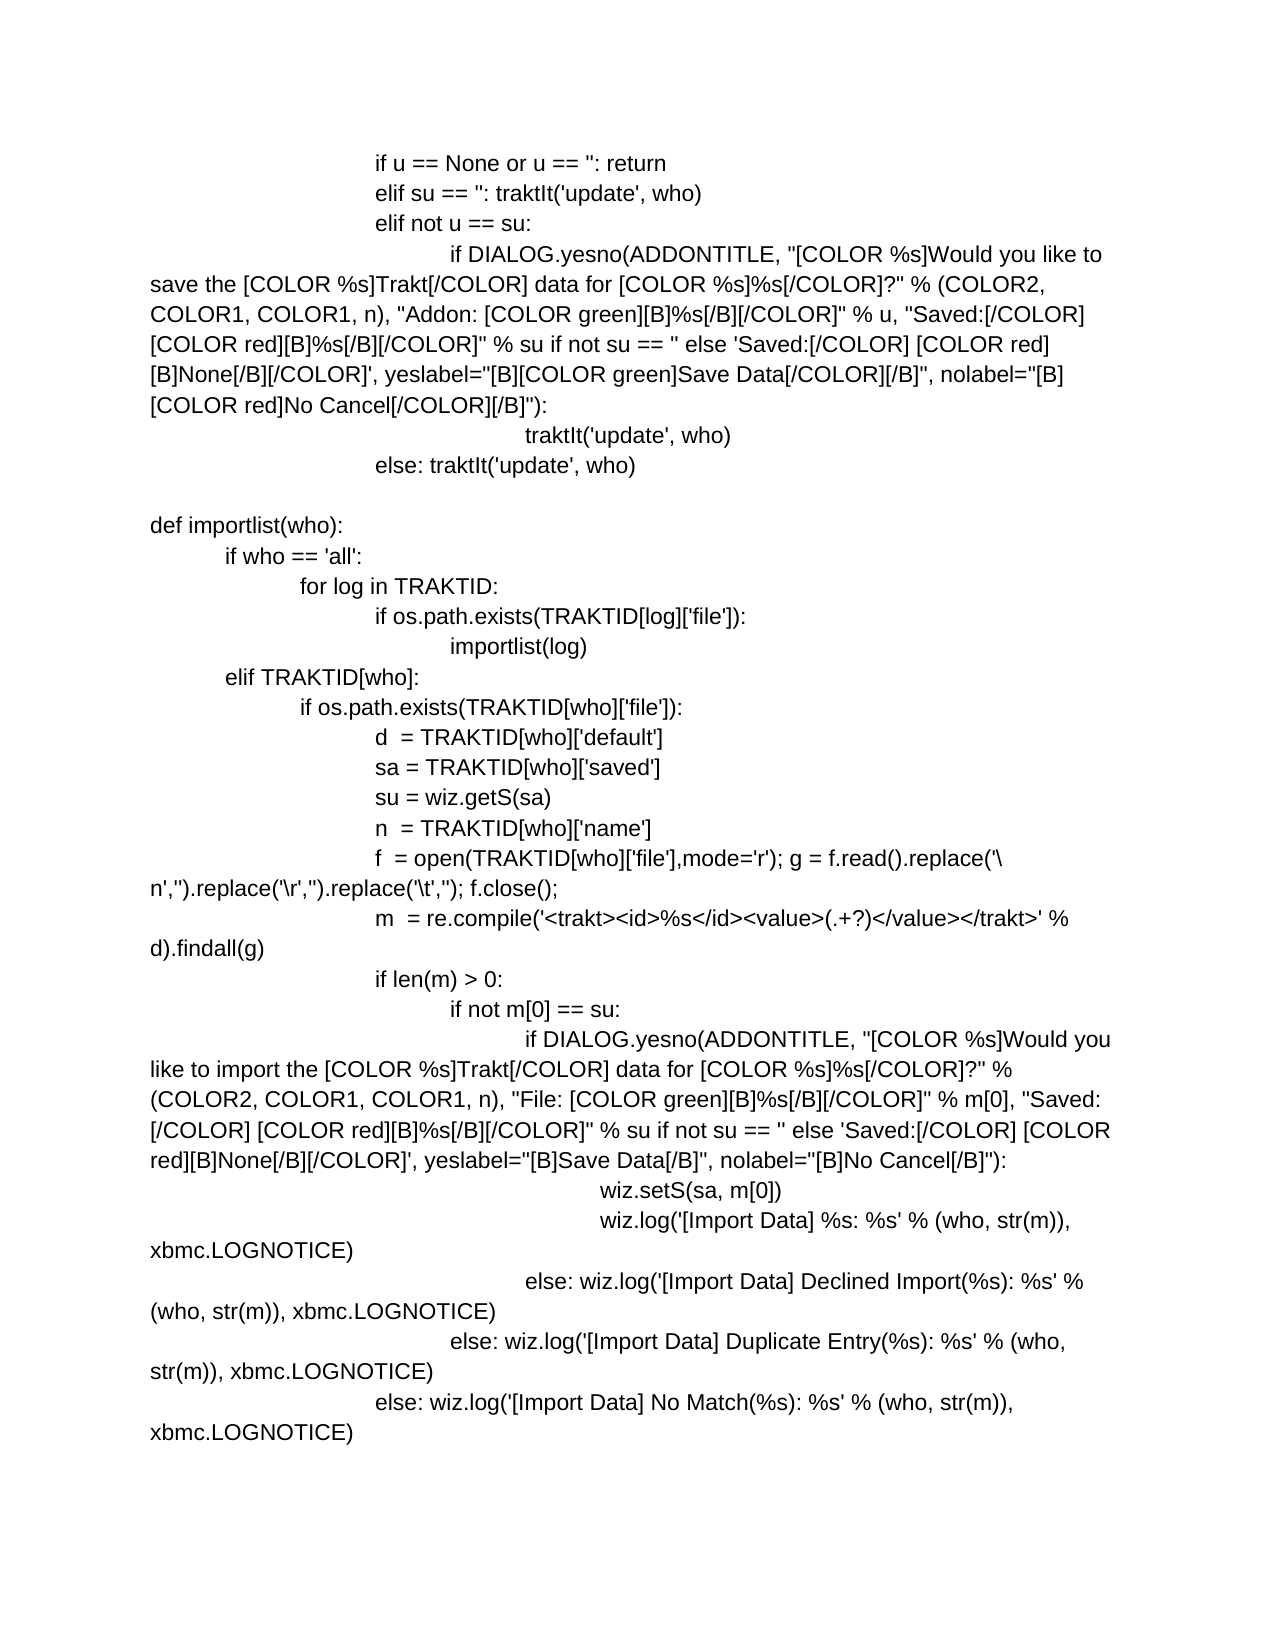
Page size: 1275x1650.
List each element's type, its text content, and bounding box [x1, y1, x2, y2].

text f = open(TRAKTID[who]['file'],mode='r'); g = f.read().replace('\n','').replace('\r','').replace('\t',''); f.close(); [150, 845, 1125, 901]
text if who == 'all': [150, 543, 1125, 569]
text else: wiz.log('[Import Data] Duplicate Entry(%s): %s' % (who, str(m)), xbmc.LOGNOTICE) [150, 1328, 1125, 1385]
text def importlist(who): [150, 512, 1125, 539]
text elif TRAKTID[who]: [150, 663, 1125, 690]
text traktIt('update', who) [150, 422, 1125, 448]
text if u == None or u == '': return [150, 150, 1125, 176]
text su = wiz.getS(sa) [150, 784, 1125, 811]
text if len(m) > 0: [150, 966, 1125, 992]
text for log in TRAKTID: [150, 573, 1125, 599]
text wiz.setS(sa, m[0]) [150, 1177, 1125, 1203]
text sa = TRAKTID[who]['saved'] [150, 754, 1125, 781]
text if DIALOG.yesno(ADDONTITLE, "[COLOR %s]Would you like to save the [COLOR %s]Trakt[/COLOR] data for [COLOR %s]%s[/COLOR]?" % (COLOR2, COLOR1, COLOR1, n), "Addon: [COLOR green][B]%s[/B][/COLOR]" % u, "Saved:[/COLOR] [COLOR red][B]%s[/B][/COLOR]" % su if not su == '' else 'Saved:[/COLOR] [COLOR red][B]None[/B][/COLOR]', yeslabel="[B][COLOR green]Save Data[/COLOR][/B]", nolabel="[B][COLOR red]No Cancel[/COLOR][/B]"): [150, 241, 1125, 418]
text if os.path.exists(TRAKTID[who]['file']): [150, 694, 1125, 720]
text d = TRAKTID[who]['default'] [150, 724, 1125, 750]
text else: traktIt('update', who) [150, 452, 1125, 478]
text if os.path.exists(TRAKTID[log]['file']): [150, 603, 1125, 629]
text wiz.log('[Import Data] %s: %s' % (who, str(m)), xbmc.LOGNOTICE) [150, 1207, 1125, 1264]
text if DIALOG.yesno(ADDONTITLE, "[COLOR %s]Would you like to import the [COLOR %s]Trakt[/COLOR] data for [COLOR %s]%s[/COLOR]?" % (COLOR2, COLOR1, COLOR1, n), "File: [COLOR green][B]%s[/B][/COLOR]" % m[0], "Saved:[/COLOR] [COLOR red][B]%s[/B][/COLOR]" % su if not su == '' else 'Saved:[/COLOR] [COLOR red][B]None[/B][/COLOR]', yeslabel="[B]Save Data[/B]", nolabel="[B]No Cancel[/B]"): [150, 1026, 1125, 1173]
text if not m[0] == su: [150, 996, 1125, 1022]
text m = re.compile('<trakt><id>%s</id><value>(.+?)</value></trakt>' % d).findall(g) [150, 905, 1125, 962]
text n = TRAKTID[who]['name'] [150, 814, 1125, 841]
text elif not u == su: [150, 210, 1125, 237]
text else: wiz.log('[Import Data] No Match(%s): %s' % (who, str(m)), xbmc.LOGNOTICE) [150, 1388, 1125, 1445]
text else: wiz.log('[Import Data] Declined Import(%s): %s' % (who, str(m)), xbmc.LOGNOTICE) [150, 1268, 1125, 1324]
text importlist(log) [150, 633, 1125, 660]
text elif su == '': traktIt('update', who) [150, 180, 1125, 207]
